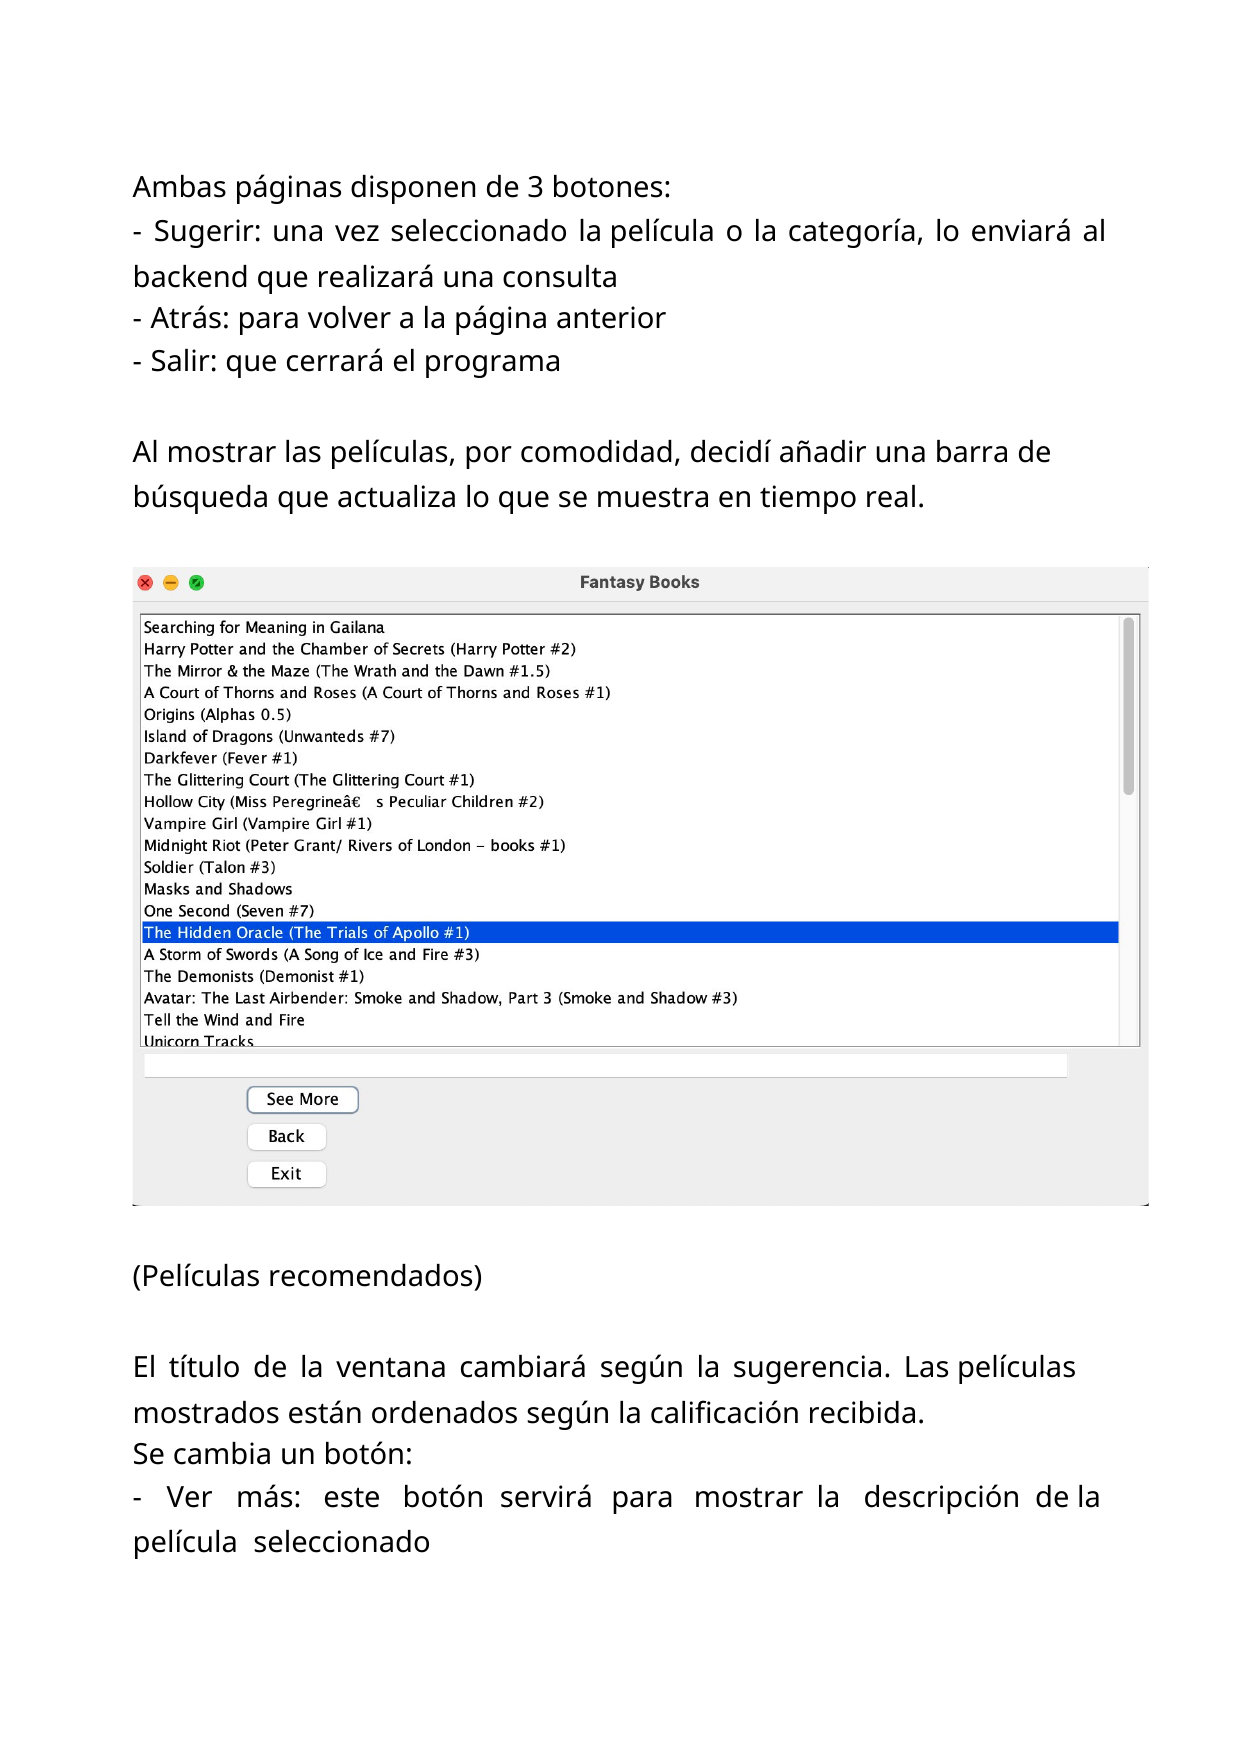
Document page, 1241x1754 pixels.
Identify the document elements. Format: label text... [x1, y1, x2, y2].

text Ambas páginas disponen de 3 botones: [132, 166, 1165, 206]
list Atrás: para volver a la página anterior [132, 302, 1165, 335]
text El título de la ventana cambiará según la sugerencia. Las películas mostrados están ordenados según la calificación recibida. [132, 1347, 1165, 1432]
text Se cambia un botón: [132, 1438, 1165, 1471]
picture [132, 567, 1149, 1206]
list Salir: que cerrará el programa [132, 340, 1165, 380]
list Ver más: este botón servirá para mostrar la descripción de la película seleccionado [132, 1476, 1153, 1561]
text (Películas recomendados) [132, 1256, 1165, 1295]
text Al mostrar las películas, por comodidad, decidí añadir una barra de búsqueda que actualiza lo que se muestra en tiempo real. [132, 431, 1165, 516]
list Sugerir: una vez seleccionado la película o la categoría, lo enviará al backend que realizará una consulta [132, 211, 1153, 296]
